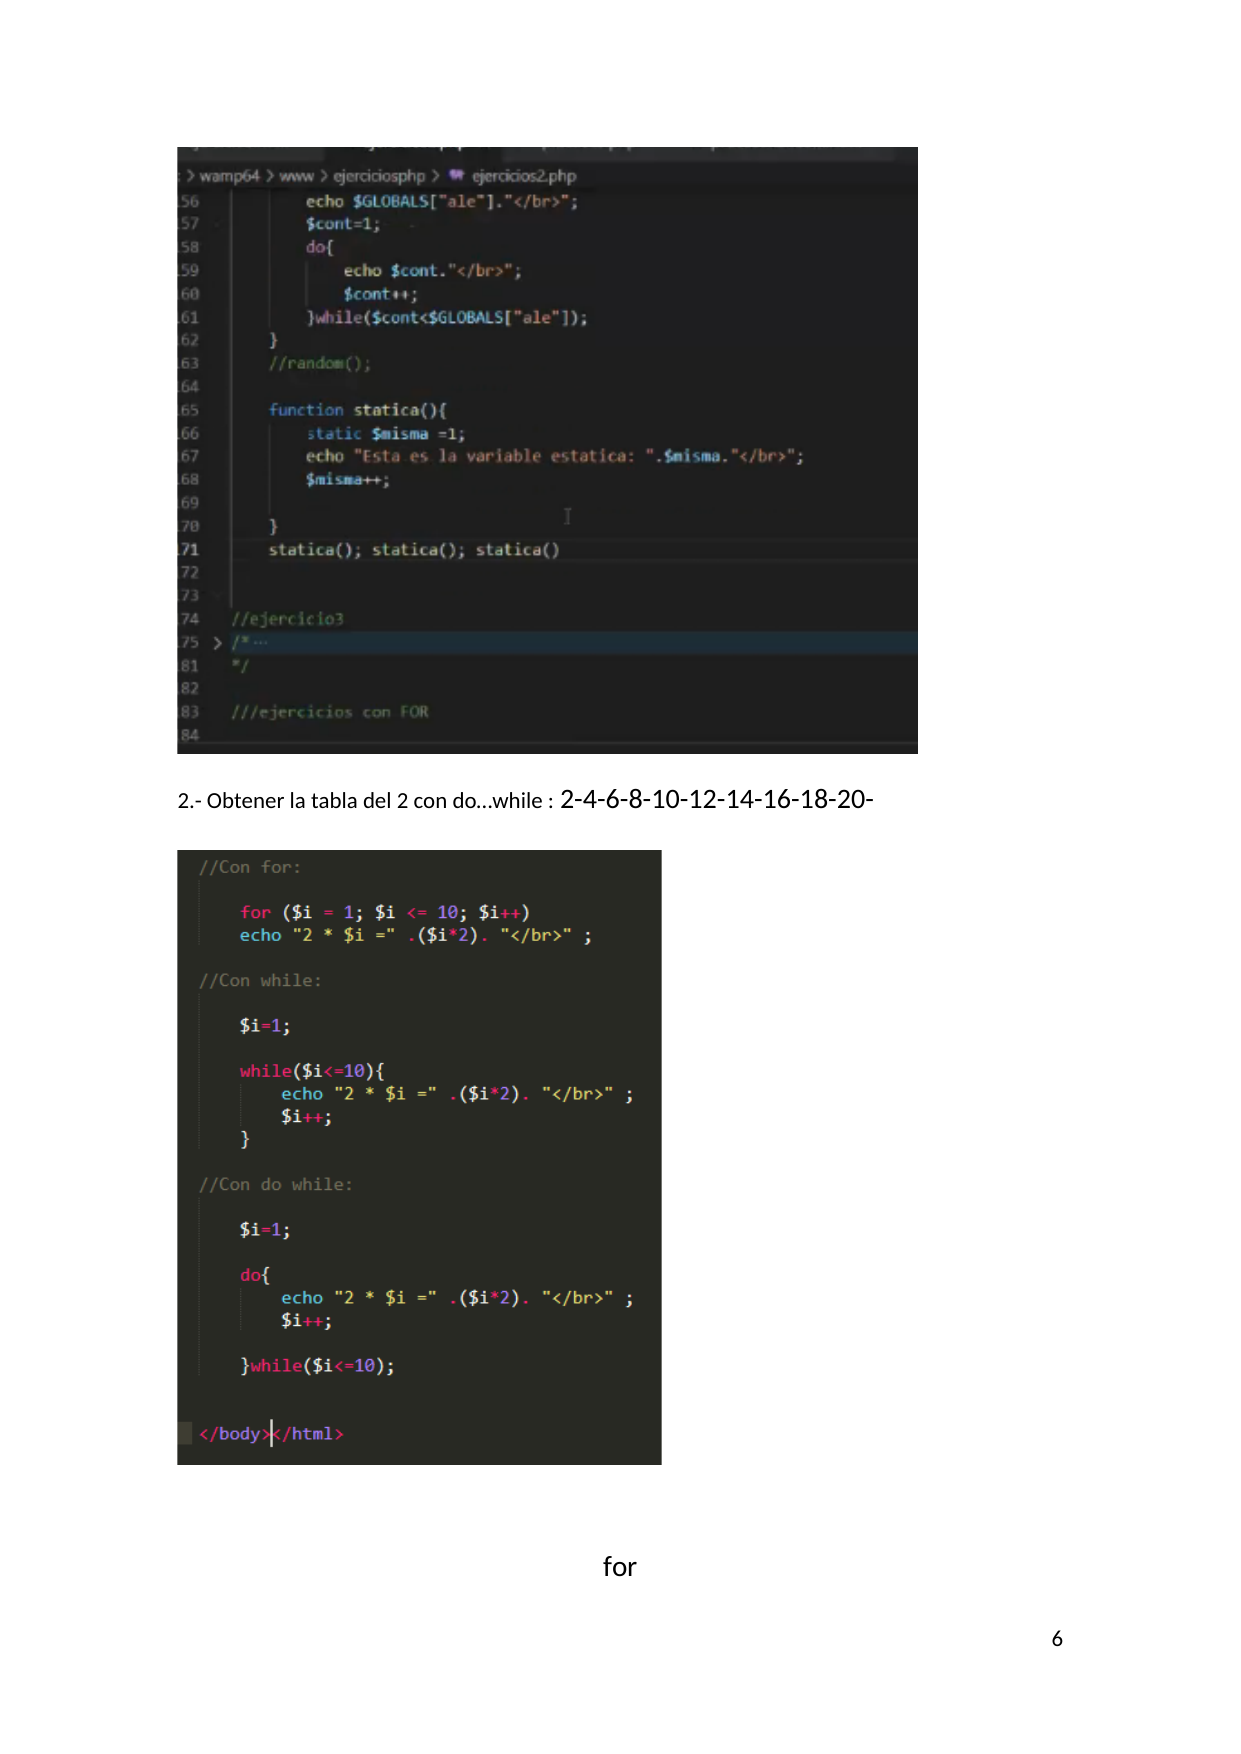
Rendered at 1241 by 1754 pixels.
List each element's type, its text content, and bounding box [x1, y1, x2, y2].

picture [177, 850, 662, 1465]
text for [177, 1548, 1063, 1584]
text 2.- Obtener la tabla del 2 con do…while : 2-4-6-8-10-12-14-16-18-20- [177, 781, 1063, 816]
picture [177, 147, 918, 754]
